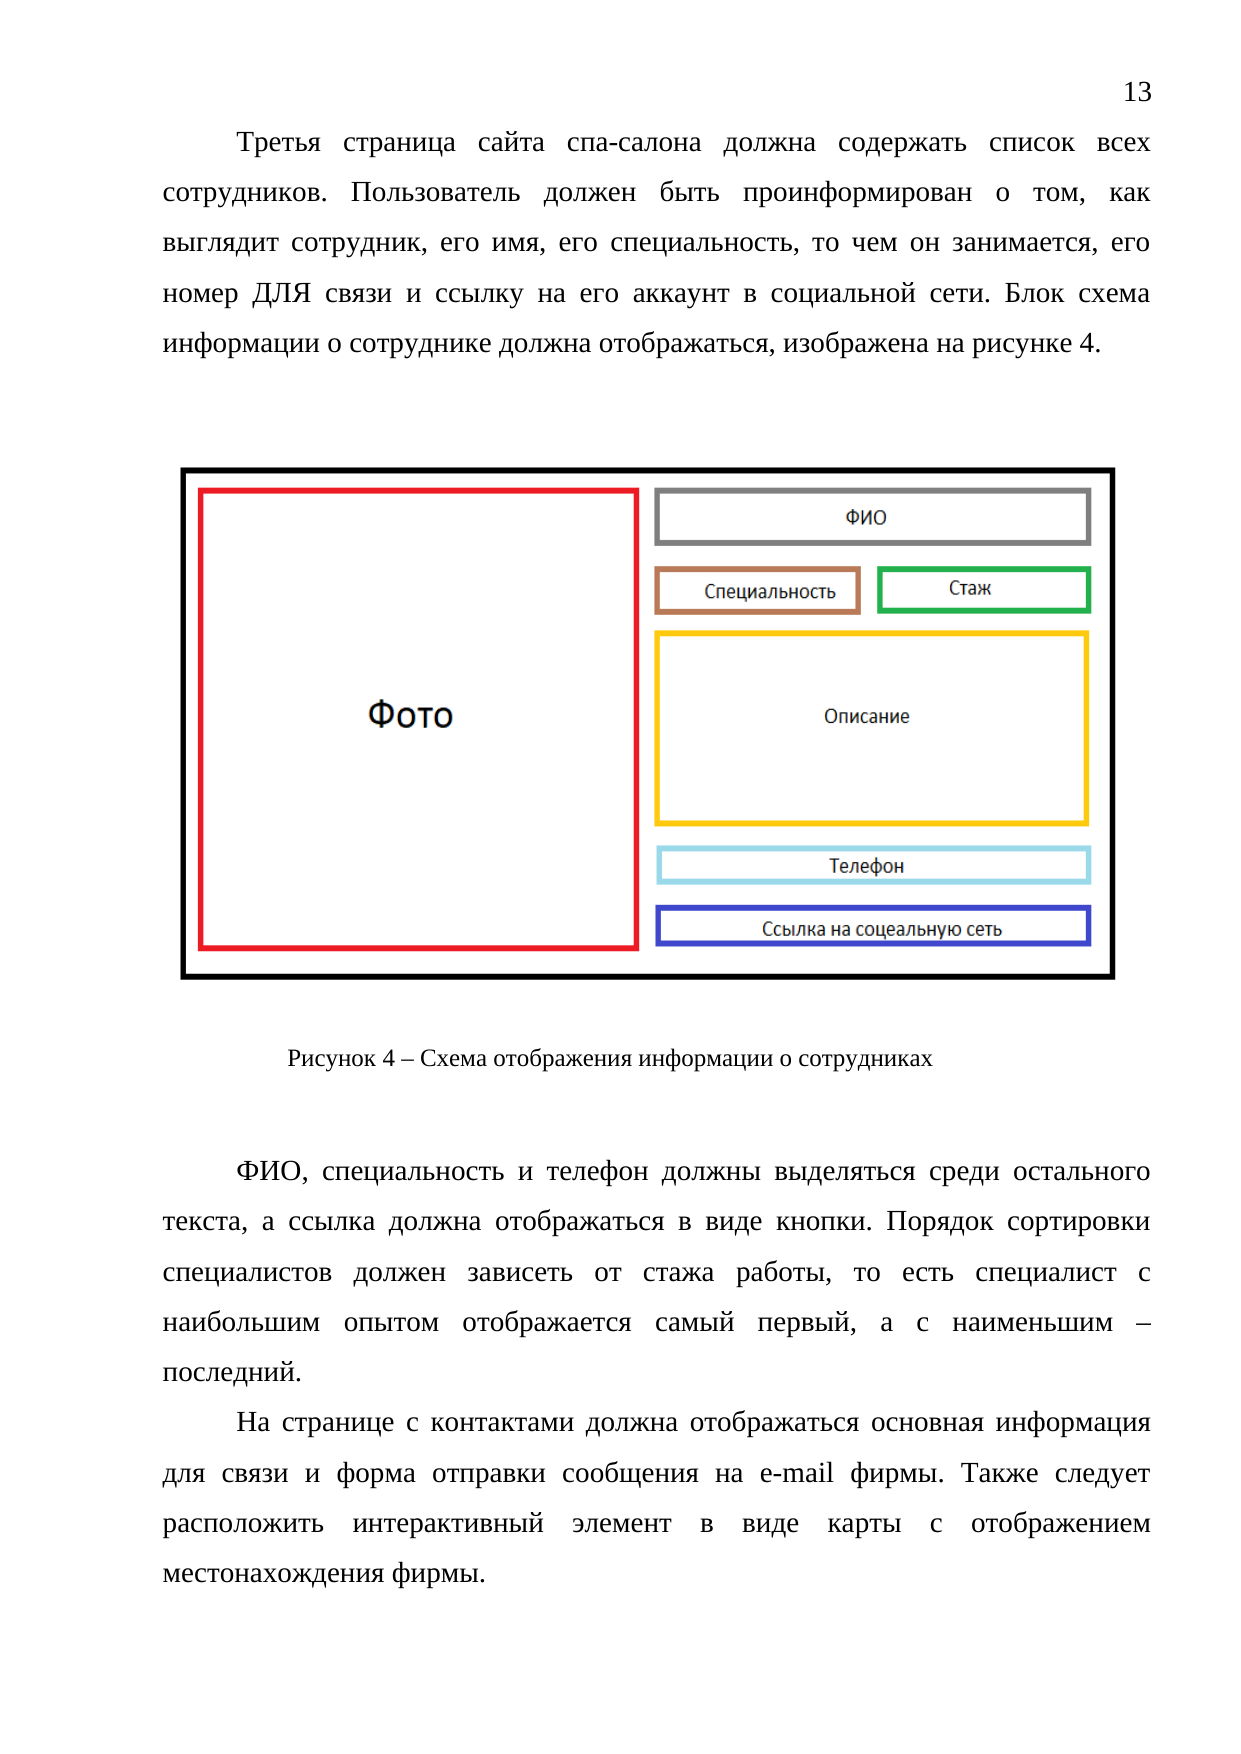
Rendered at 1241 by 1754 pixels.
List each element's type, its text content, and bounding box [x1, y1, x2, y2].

text Третья страница сайта спа-салона должна содержать список всех сотрудников. Пользователь должен быть проинформирован о том, как выглядит сотрудник, его имя, его специальность, то чем он занимается, его номер ДЛЯ связи и ссылку на его аккаунт в социальной сети. Блок схема информации о сотруднике должна отображаться, изображена на рисунке 4. [162, 124, 1152, 359]
picture [161, 445, 1137, 1025]
text На странице с контактами должна отображаться основная информация для связи и форма отправки сообщения на e-mail фирмы. Также следует расположить интерактивный элемент в виде карты с отображением местонахождения фирмы. [162, 1404, 1152, 1589]
text ФИО, специальность и телефон должны выделяться среди остального текста, а ссылка должна отображаться в виде кнопки. Порядок сортировки специалистов должен зависеть от стажа работы, то есть специалист с наибольшим опытом отображается самый первый, а с наименьшим – последний. [162, 1153, 1152, 1388]
